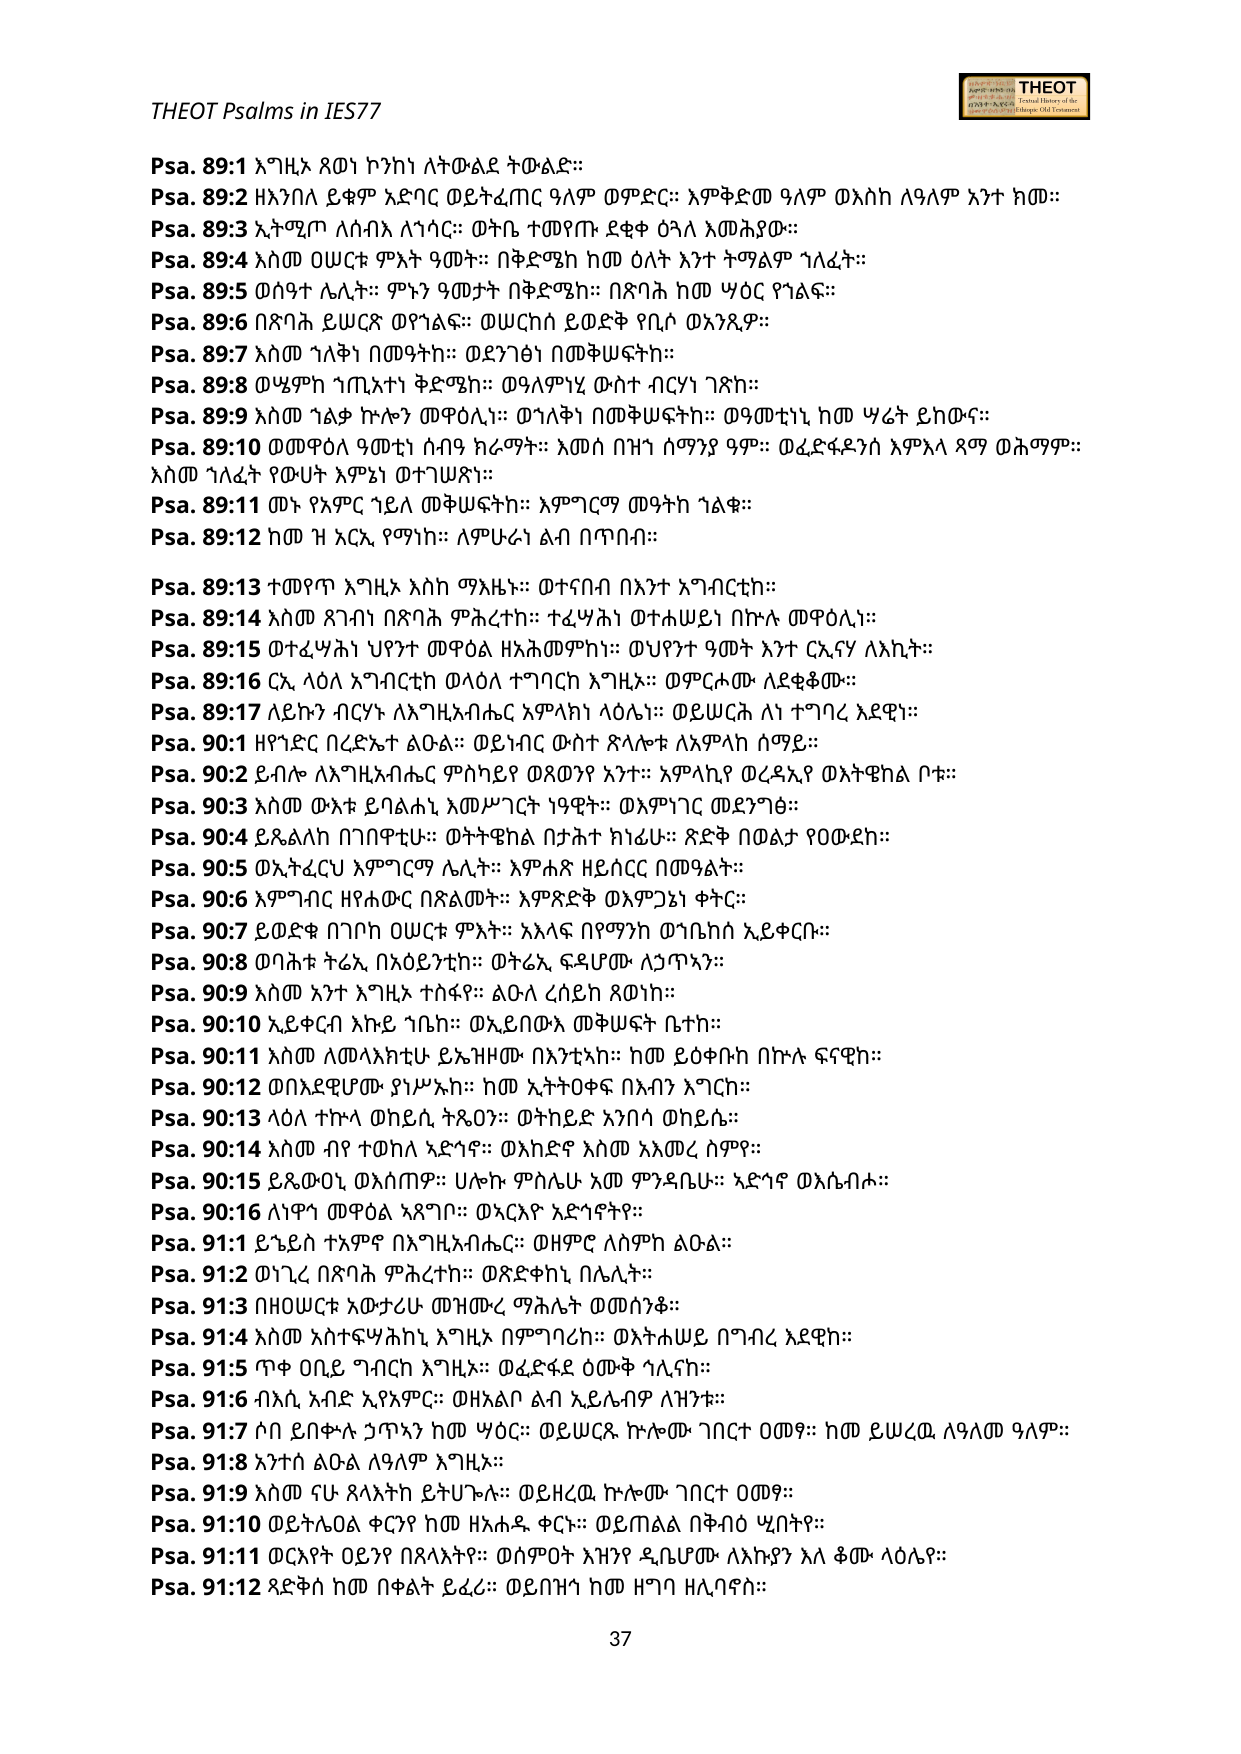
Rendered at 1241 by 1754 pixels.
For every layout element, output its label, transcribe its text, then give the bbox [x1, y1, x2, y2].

text Psa. 89:2 ዘእንበለ ይቁም አድባር ወይትፈጠር ዓለም ወምድር። እምቅድመ ዓለም ወእስከ ለዓለም አንተ ክመ። [150, 181, 1090, 212]
text Psa. 89:10 ወመዋዕለ ዓመቲነ ሰብዓ ክራማት። እመሰ በዝኀ ሰማንያ ዓም። ወፈድፋዶንሰ እምእላ ጻማ ወሕማም። እስመ ኀለፈት የውሀት እምኔነ ወተገሠጽነ። [150, 431, 1090, 489]
text Psa. 89:7 እስመ ኀለቅነ በመዓትከ። ወደንገፅነ በመቅሠፍትከ። [150, 337, 1090, 369]
text Psa. 91:12 ጻድቅሰ ከመ በቀልት ይፈሪ። ወይበዝኅ ከመ ዘግባ ዘሊባኖስ። [150, 1571, 1090, 1602]
text Psa. 91:11 ወርእየት ዐይንየ በጸላእትየ። ወሰምዐት እዝንየ ዲቤሆሙ ለእኩያን እለ ቆሙ ላዕሌየ። [150, 1539, 1090, 1571]
text Psa. 90:8 ወባሕቱ ትሬኢ በአዕይንቲከ። ወትሬኢ ፍዳሆሙ ለኃጥኣን። [150, 946, 1090, 977]
text Psa. 90:6 እምግብር ዘየሐውር በጽልመት። እምጽድቅ ወእምጋኔነ ቀትር። [150, 883, 1090, 914]
text Psa. 89:17 ለይኩን ብርሃኑ ለእግዚአብሔር አምላክነ ላዕሌነ። ወይሠርሕ ለነ ተግባረ እደዊነ። [150, 696, 1090, 727]
text Psa. 89:9 እስመ ኀልቃ ኵሎን መዋዕሊነ። ወኀለቅነ በመቅሠፍትከ። ወዓመቲነኒ ከመ ሣሬት ይከውና። [150, 400, 1090, 431]
text Psa. 90:1 ዘየኀድር በረድኤተ ልዑል። ወይነብር ውስተ ጽላሎቱ ለአምላከ ሰማይ። [150, 727, 1090, 758]
picture [958, 73, 1091, 120]
text Psa. 90:16 ለነዋኅ መዋዕል ኣጸግቦ። ወኣርእዮ አድኅኖትየ። [150, 1196, 1090, 1227]
text Psa. 89:14 እስመ ጸገብነ በጽባሕ ምሕረተከ። ተፈሣሕነ ወተሐሠይነ በኵሉ መዋዕሊነ። [150, 602, 1090, 633]
text Psa. 91:5 ጥቀ ዐቢይ ግብርከ እግዚኦ። ወፈድፋደ ዕሙቅ ኅሊናከ። [150, 1352, 1090, 1383]
text Psa. 89:4 እስመ ዐሠርቱ ምእት ዓመት። በቅድሜከ ከመ ዕለት እንተ ትማልም ኀለፈት። [150, 244, 1090, 275]
text Psa. 91:4 እስመ አስተፍሣሕከኒ እግዚኦ በምግባሪከ። ወእትሐሠይ በግብረ እደዊከ። [150, 1321, 1090, 1352]
text Psa. 89:8 ወሤምከ ኀጢአተነ ቅድሜከ። ወዓለምነሂ ውስተ ብርሃነ ገጽከ። [150, 369, 1090, 400]
text Psa. 90:4 ይጼልለከ በገበዋቲሁ። ወትትዌከል በታሕተ ክነፊሁ። ጽድቅ በወልታ የዐውደከ። [150, 821, 1090, 852]
text Psa. 90:10 ኢይቀርብ እኩይ ኀቤከ። ወኢይበውእ መቅሠፍት ቤተከ። [150, 1008, 1090, 1039]
text Psa. 90:12 ወበእደዊሆሙ ያነሥኡከ። ከመ ኢትትዐቀፍ በእብን እግርከ። [150, 1071, 1090, 1102]
text Psa. 90:13 ላዕለ ተኵላ ወከይሲ ትጼዐን። ወትከይድ አንበሳ ወከይሴ። [150, 1102, 1090, 1133]
text Psa. 89:1 እግዚኦ ጸወነ ኮንከነ ለትውልደ ትውልድ። [150, 150, 1090, 181]
text Psa. 89:5 ወሰዓተ ሌሊት። ምኑን ዓመታት በቅድሜከ። በጽባሕ ከመ ሣዕር የኀልፍ። [150, 275, 1090, 306]
text Psa. 91:3 በዘዐሠርቱ አውታሪሁ መዝሙረ ማሕሌት ወመሰንቆ። [150, 1289, 1090, 1321]
text Psa. 89:3 ኢትሚጦ ለሰብእ ለኀሳር። ወትቤ ተመየጡ ደቂቀ ዕጓለ እመሕያው። [150, 212, 1090, 244]
text Psa. 91:2 ወነጊረ በጽባሕ ምሕረተከ። ወጽድቀከኒ በሌሊት። [150, 1258, 1090, 1289]
text Psa. 90:7 ይወድቁ በገቦከ ዐሠርቱ ምእት። አእላፍ በየማንከ ወኀቤከሰ ኢይቀርቡ። [150, 914, 1090, 946]
text Psa. 90:15 ይጼውዐኒ ወእሰጠዎ። ሀሎኩ ምስሌሁ አመ ምንዳቤሁ። ኣድኅኖ ወእሴብሖ። [150, 1164, 1090, 1196]
text Psa. 91:8 አንተሰ ልዑል ለዓለም እግዚኦ። [150, 1446, 1090, 1477]
text Psa. 89:13 ተመየጥ እግዚኦ እስከ ማእዜኑ። ወተናበብ በእንተ አግብርቲከ። [150, 571, 1090, 602]
text Psa. 91:1 ይኄይስ ተአምኖ በእግዚአብሔር። ወዘምሮ ለስምከ ልዑል። [150, 1227, 1090, 1258]
text Psa. 89:11 መኑ የአምር ኀይለ መቅሠፍትከ። እምግርማ መዓትከ ኀልቁ። [150, 489, 1090, 520]
text Psa. 90:9 እስመ አንተ እግዚኦ ተስፋየ። ልዑለ ረሰይከ ጸወነከ። [150, 977, 1090, 1008]
text Psa. 90:11 እስመ ለመላእክቲሁ ይኤዝዞሙ በእንቲኣከ። ከመ ይዕቀቡከ በኵሉ ፍናዊከ። [150, 1039, 1090, 1071]
text Psa. 89:6 በጽባሕ ይሠርጽ ወየኀልፍ። ወሠርከሰ ይወድቅ የቢሶ ወአንጺዎ። [150, 306, 1090, 337]
text Psa. 89:15 ወተፈሣሕነ ህየንተ መዋዕል ዘአሕመምከነ። ወህየንተ ዓመት እንተ ርኢናሃ ለእኪት። [150, 633, 1090, 664]
text Psa. 91:7 ሶበ ይበቍሉ ኃጥኣን ከመ ሣዕር። ወይሠርጹ ኵሎሙ ገበርተ ዐመፃ። ከመ ይሠረዉ ለዓለመ ዓለም። [150, 1414, 1090, 1446]
text Psa. 90:5 ወኢትፈርህ እምግርማ ሌሊት። እምሐጽ ዘይሰርር በመዓልት። [150, 852, 1090, 883]
text Psa. 90:14 እስመ ብየ ተወከለ ኣድኅኖ። ወእከድኖ እስመ አእመረ ስምየ። [150, 1133, 1090, 1164]
text Psa. 91:10 ወይትሌዐል ቀርንየ ከመ ዘአሐዱ ቀርኑ። ወይጠልል በቅብዕ ሢበትየ። [150, 1508, 1090, 1539]
text Psa. 91:6 ብእሲ አብድ ኢየአምር። ወዘአልቦ ልብ ኢይሌብዎ ለዝንቱ። [150, 1383, 1090, 1414]
text Psa. 89:16 ርኢ ላዕለ አግብርቲከ ወላዕለ ተግባርከ እግዚኦ። ወምርሖሙ ለደቂቆሙ። [150, 664, 1090, 696]
text Psa. 91:9 እስመ ናሁ ጸላእትከ ይትሀጐሉ። ወይዘረዉ ኵሎሙ ገበርተ ዐመፃ። [150, 1477, 1090, 1508]
text Psa. 89:12 ከመ ዝ አርኢ የማነከ። ለምሁራነ ልብ በጥበብ። [150, 520, 1090, 552]
text Psa. 90:3 እስመ ውእቱ ይባልሐኒ እመሥገርት ነዓዊት። ወእምነገር መደንግፅ። [150, 789, 1090, 821]
text Psa. 90:2 ይብሎ ለእግዚአብሔር ምስካይየ ወጸወንየ አንተ። አምላኪየ ወረዳኢየ ወእትዌከል ቦቱ። [150, 758, 1090, 789]
